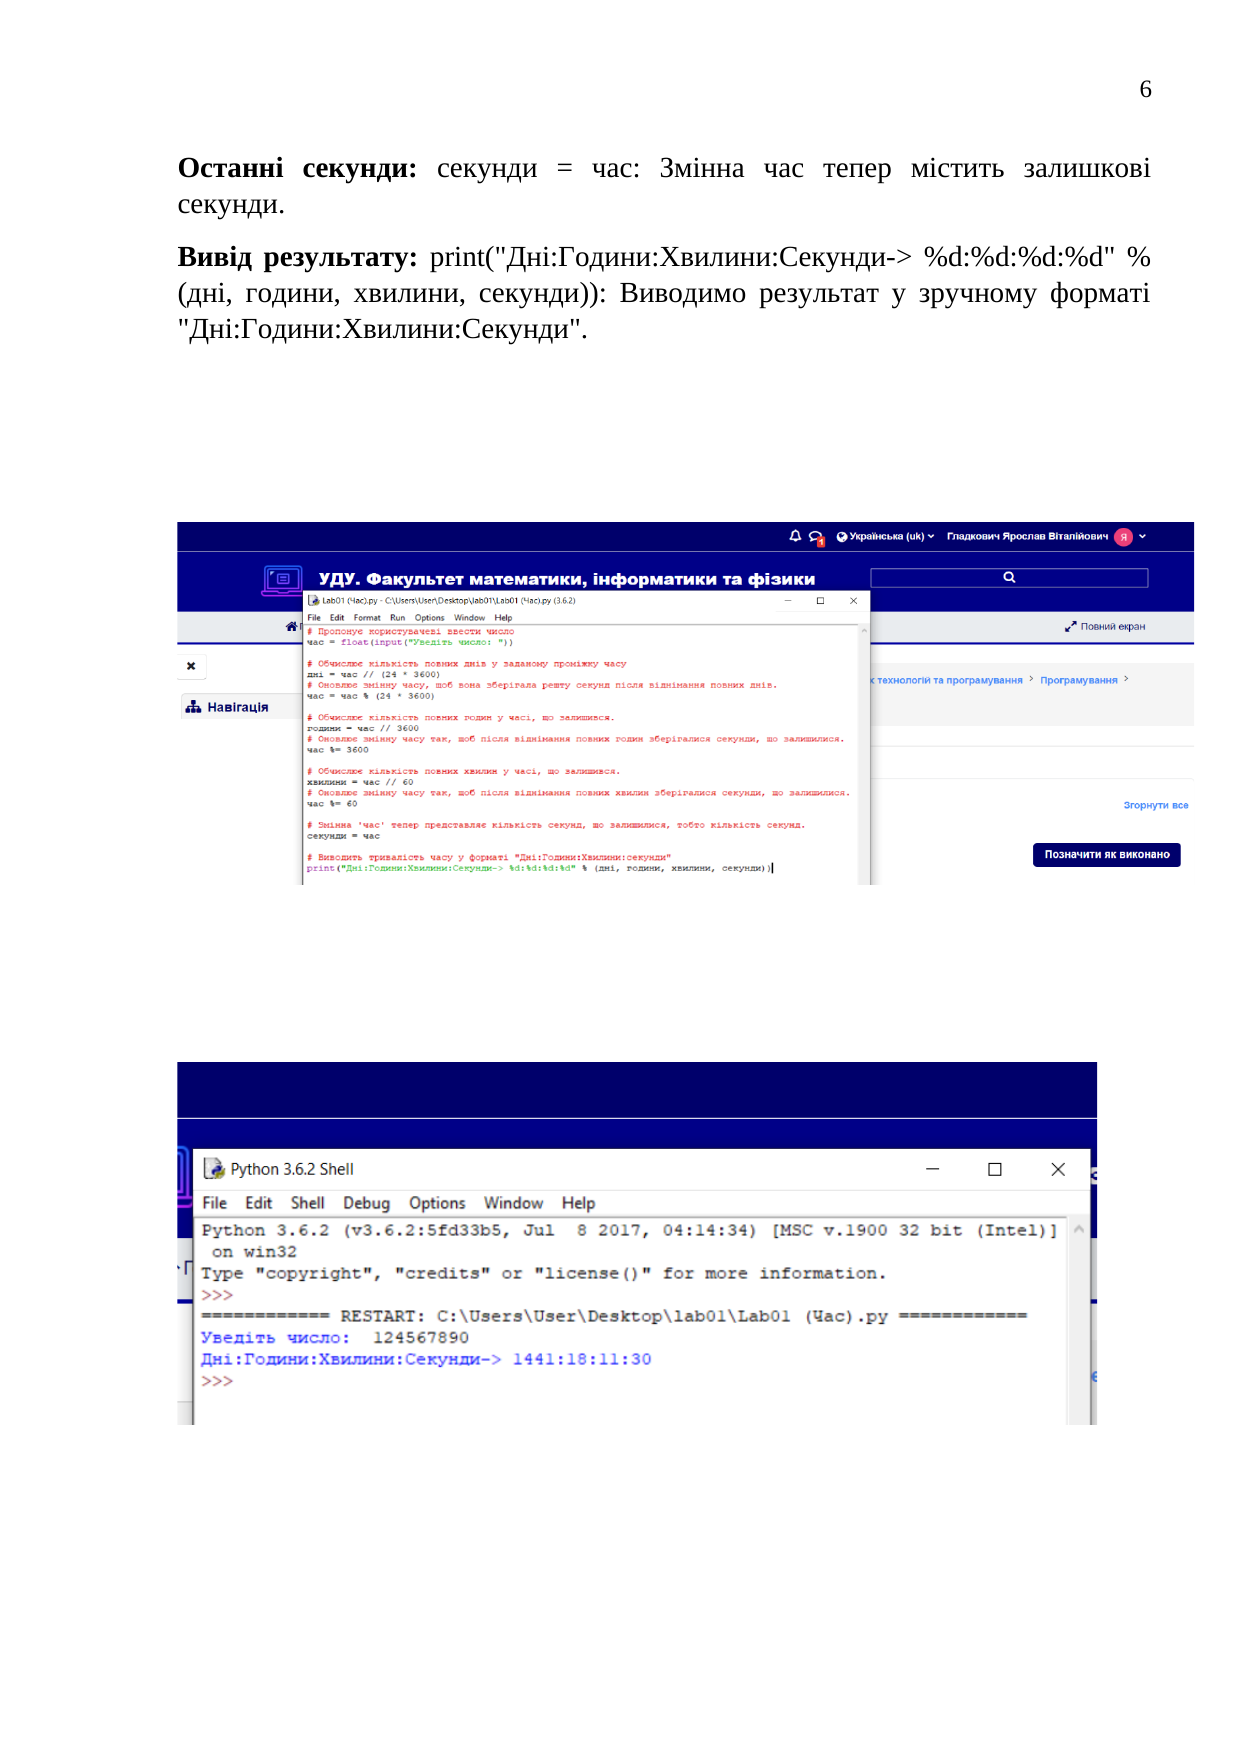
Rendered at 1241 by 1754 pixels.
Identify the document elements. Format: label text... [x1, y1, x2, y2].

text Останні секунди: секунди = час: Змінна час тепер містить залишкові секунди. [177, 150, 1152, 220]
text Вивід результату: print("Дні:Години:Хвилини:Секунди-> %d:%d:%d:%d" % (дні, години, хвилини, секунди)): Виводимо результат у зручному форматі "Дні:Години:Хвилини:Секунди". [177, 239, 1152, 345]
picture [177, 522, 1195, 885]
picture [177, 1062, 1098, 1425]
